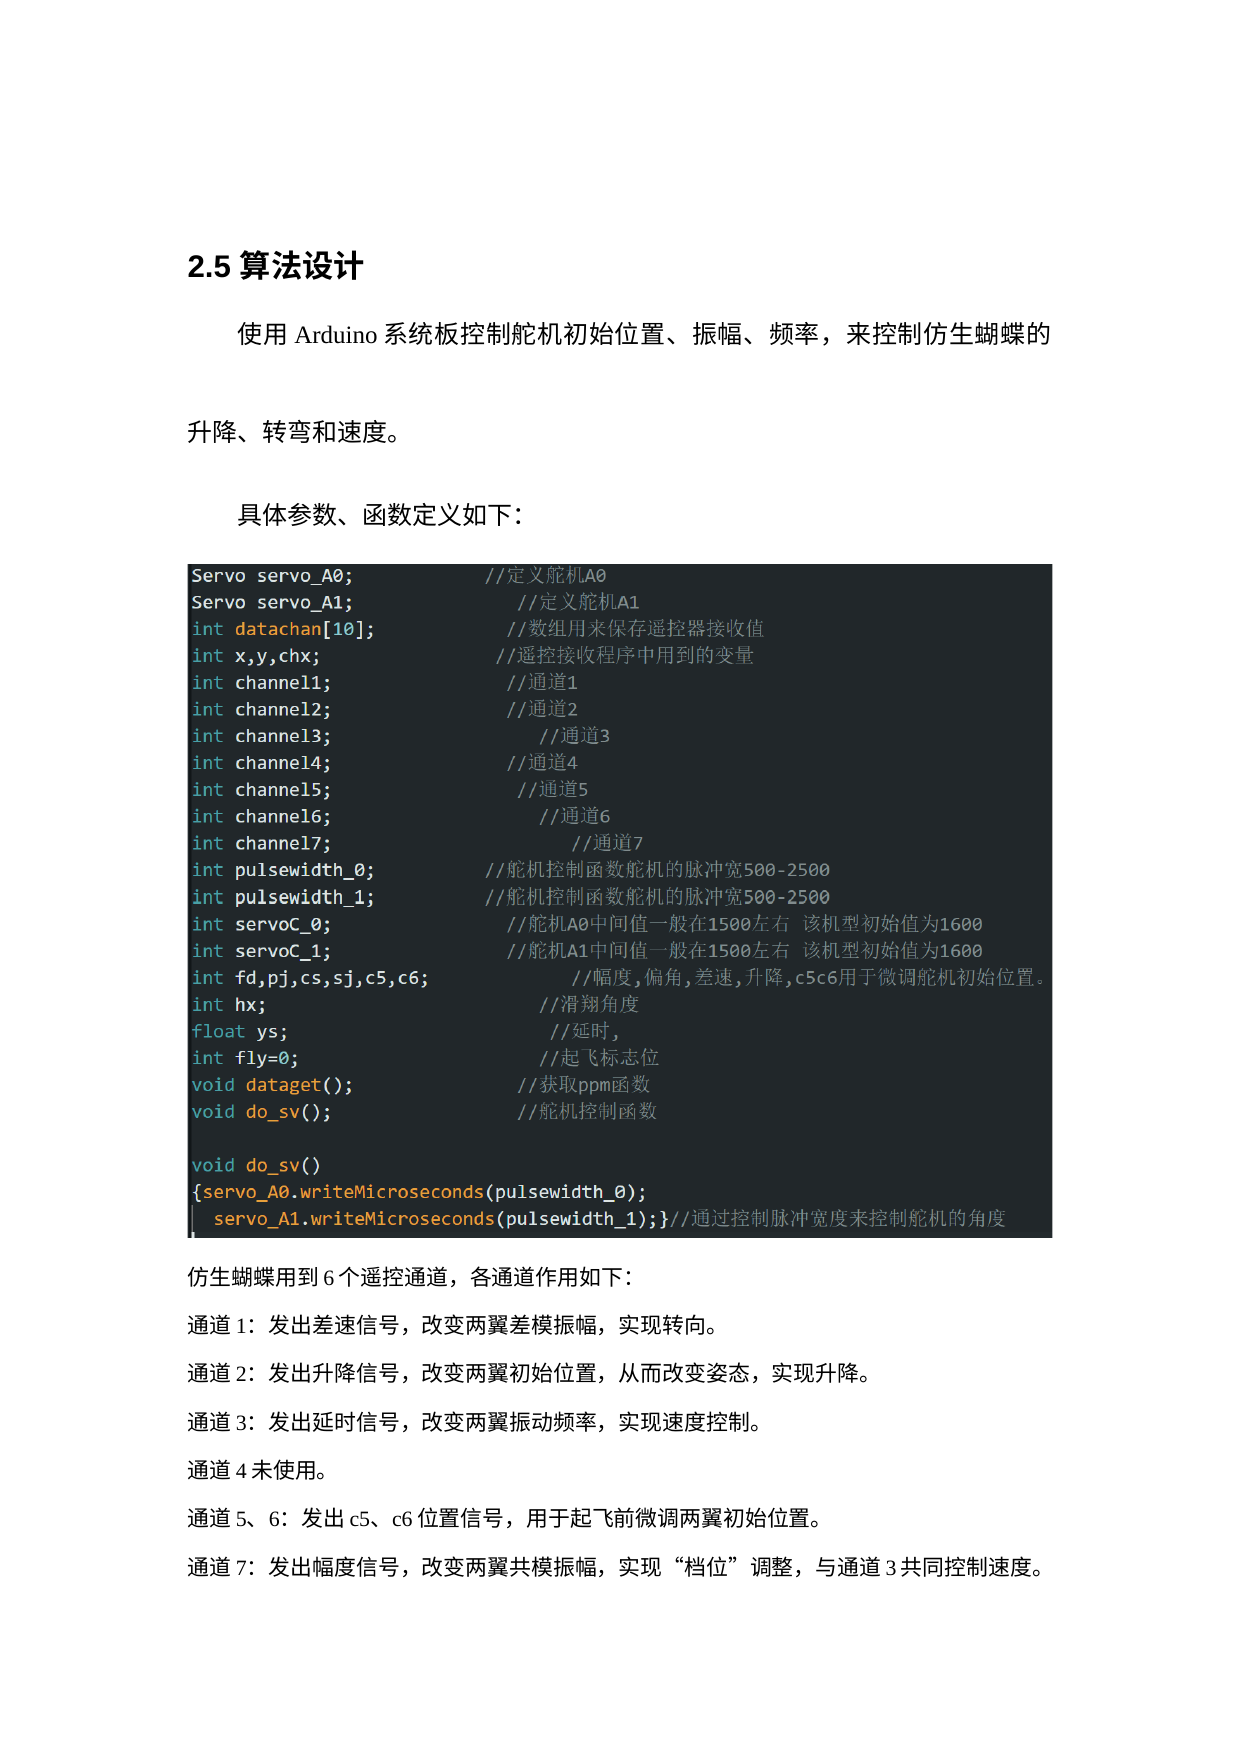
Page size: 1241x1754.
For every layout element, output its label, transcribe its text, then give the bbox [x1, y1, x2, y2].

text 通道2：发出升降信号，改变两翼初始位置，从而改变姿态，实现升降。 [187, 1356, 1053, 1388]
text 通道3：发出延时信号，改变两翼振动频率，实现速度控制。 [187, 1404, 1053, 1437]
text 通道5、6：发出c5、c6位置信号，用于起飞前微调两翼初始位置。 [187, 1501, 1053, 1533]
list 具体参数、函数定义如下： [187, 481, 1053, 546]
list 使用Arduino系统板控制舵机初始位置、振幅、频率，来控制仿生蝴蝶的升降、转弯和速度。 [187, 300, 1053, 463]
text 通道1：发出差速信号，改变两翼差模振幅，实现转向。 [187, 1307, 1053, 1340]
picture [187, 564, 1053, 1238]
text 仿生蝴蝶用到6个遥控通道，各通道作用如下： [187, 1259, 1053, 1292]
text 通道4未使用。 [187, 1452, 1053, 1485]
text 通道7：发出幅度信号，改变两翼共模振幅，实现“档位”调整，与通道3共同控制速度。 [187, 1549, 1053, 1582]
subtitle 2.5 算法设计 [187, 231, 1053, 296]
